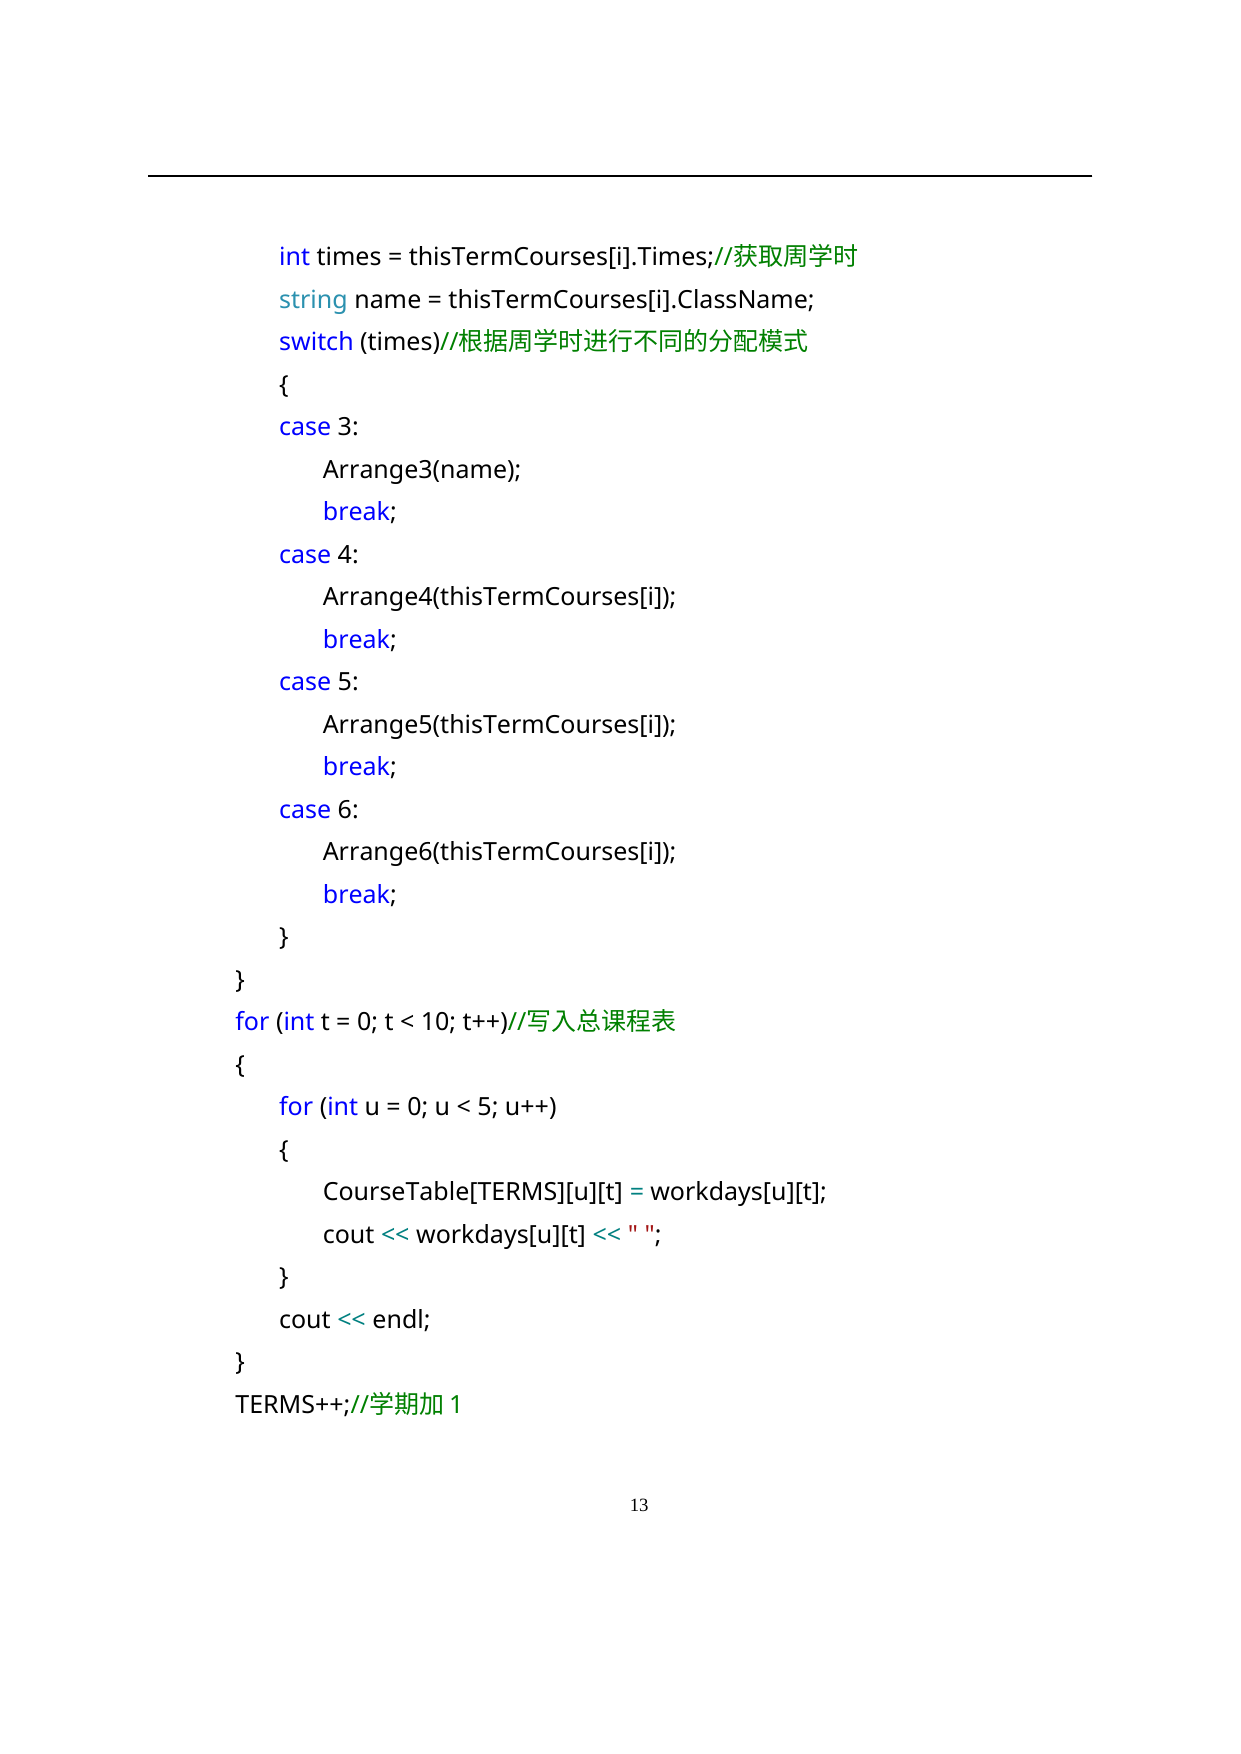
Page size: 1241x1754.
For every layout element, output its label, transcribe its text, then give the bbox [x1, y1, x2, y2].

text } [148, 962, 1092, 996]
text switch (times)//根据周学时进行不同的分配模式 [148, 324, 1092, 358]
text } [148, 1344, 1092, 1378]
text { [148, 1047, 1092, 1081]
text Arrange3(name); [148, 452, 1092, 486]
text Arrange5(thisTermCourses[i]); [148, 707, 1092, 741]
text CourseTable[TERMS][u][t] = workdays[u][t]; [148, 1174, 1092, 1208]
text cout << endl; [148, 1302, 1092, 1336]
text for (int u = 0; u < 5; u++) [148, 1089, 1092, 1123]
text TERMS++;//学期加1 [148, 1387, 1092, 1421]
text case 4: [148, 537, 1092, 571]
text break; [148, 622, 1092, 656]
text for (int t = 0; t < 10; t++)//写入总课程表 [148, 1004, 1092, 1038]
text { [148, 367, 1092, 401]
text case 3: [148, 409, 1092, 443]
text Arrange6(thisTermCourses[i]); [148, 834, 1092, 868]
text } [148, 919, 1092, 953]
text case 5: [148, 664, 1092, 698]
text cout << workdays[u][t] << " "; [148, 1217, 1092, 1251]
text } [148, 1259, 1092, 1293]
text case 6: [148, 792, 1092, 826]
text { [148, 1132, 1092, 1166]
text break; [148, 494, 1092, 528]
text break; [148, 749, 1092, 783]
text Arrange4(thisTermCourses[i]); [148, 579, 1092, 613]
text break; [148, 877, 1092, 911]
text int times = thisTermCourses[i].Times;//获取周学时 [148, 239, 1092, 273]
text string name = thisTermCourses[i].ClassName; [148, 282, 1092, 316]
